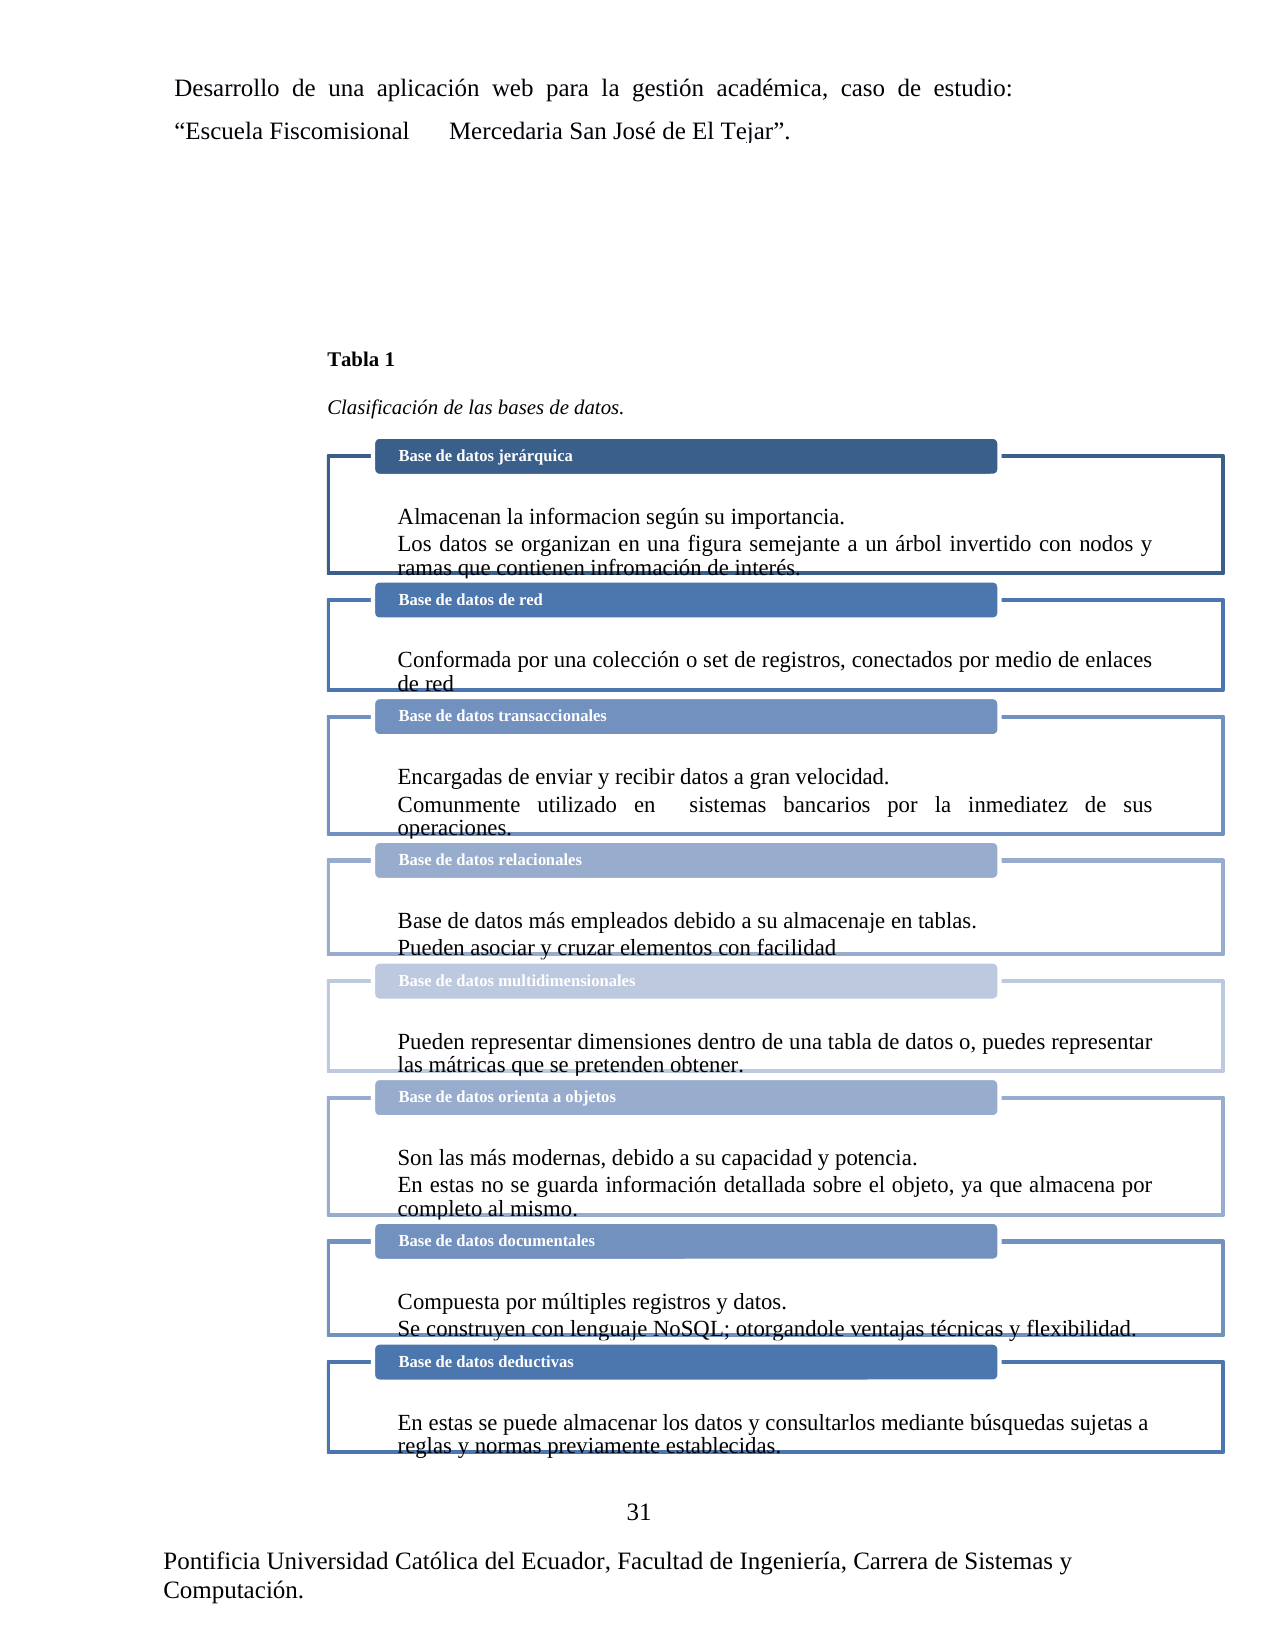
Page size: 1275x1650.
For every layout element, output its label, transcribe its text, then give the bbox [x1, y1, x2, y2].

text Tabla 1 [271, 347, 1125, 371]
text Clasificación de las bases de datos. [271, 395, 1125, 419]
